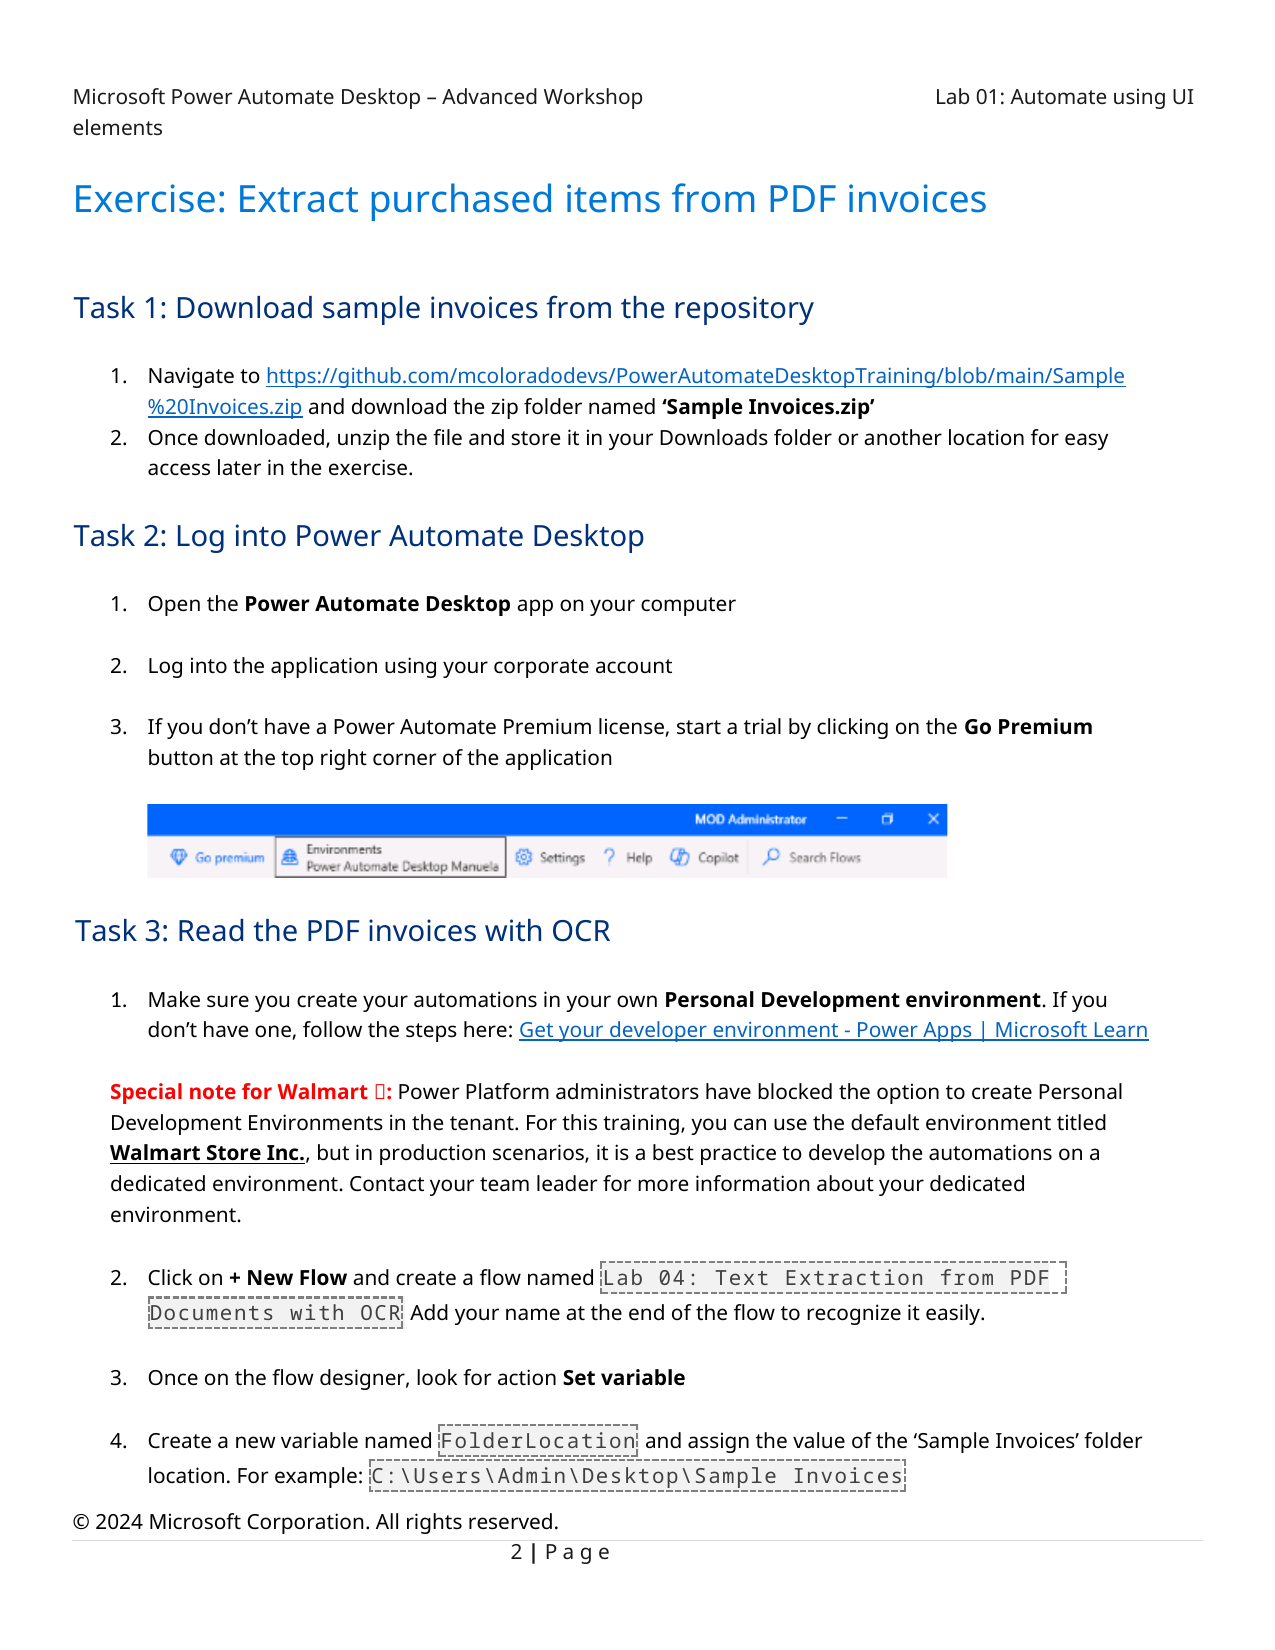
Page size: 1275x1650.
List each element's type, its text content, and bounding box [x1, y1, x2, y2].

subtitle Exercise: Extract purchased items from PDF invoices [72, 172, 1154, 223]
list Log into the application using your corporate account [110, 651, 1154, 679]
list Once on the flow designer, look for action Set variable [110, 1363, 1154, 1391]
list Click on + New Flow and create a flow named Lab 04: Text Extraction from PDF Documents with OCR Add your name at the end of the flow to recognize it easily. [110, 1261, 1154, 1329]
list Open the Power Automate Desktop app on your computer [110, 589, 1154, 617]
list Make sure you create your automations in your own Personal Development environment. If you don’t have one, follow the steps here: Get your developer environment - Power Apps | Microsoft Learn [110, 985, 1154, 1044]
subtitle Task 1: Download sample invoices from the repository [73, 287, 1154, 327]
picture [147, 804, 948, 878]
subtitle Task 3: Read the PDF invoices with OCR [75, 911, 1200, 950]
list If you don’t have a Power Automate Premium license, start a trial by clicking on the Go Premium button at the top right corner of the application [110, 712, 1154, 771]
list Navigate to https://github.com/mcoloradodevs/PowerAutomateDesktopTraining/blob/main/Sample%20Invoices.zip and download the zip folder named ‘Sample Invoices.zip’ [110, 362, 1154, 421]
list Create a new variable named FolderLocation and assign the value of the ‘Sample Invoices’ folder location. For example: C:\Users\Admin\Desktop\Sample Invoices [110, 1424, 1154, 1492]
subtitle Task 2: Log into Power Automate Desktop [73, 515, 1154, 555]
list Once downloaded, unzip the file and store it in your Downloads folder or another location for easy access later in the exercise. [110, 423, 1154, 482]
text Special note for Walmart : Power Platform administrators have blocked the option to create Personal Development Environments in the tenant. For this training, you can use the default environment titled Walmart Store Inc., but in production scenarios, it is a best practice to develop the automations on a dedicated environment. Contact your team leader for more information about your dedicated environment. [110, 1077, 1154, 1228]
